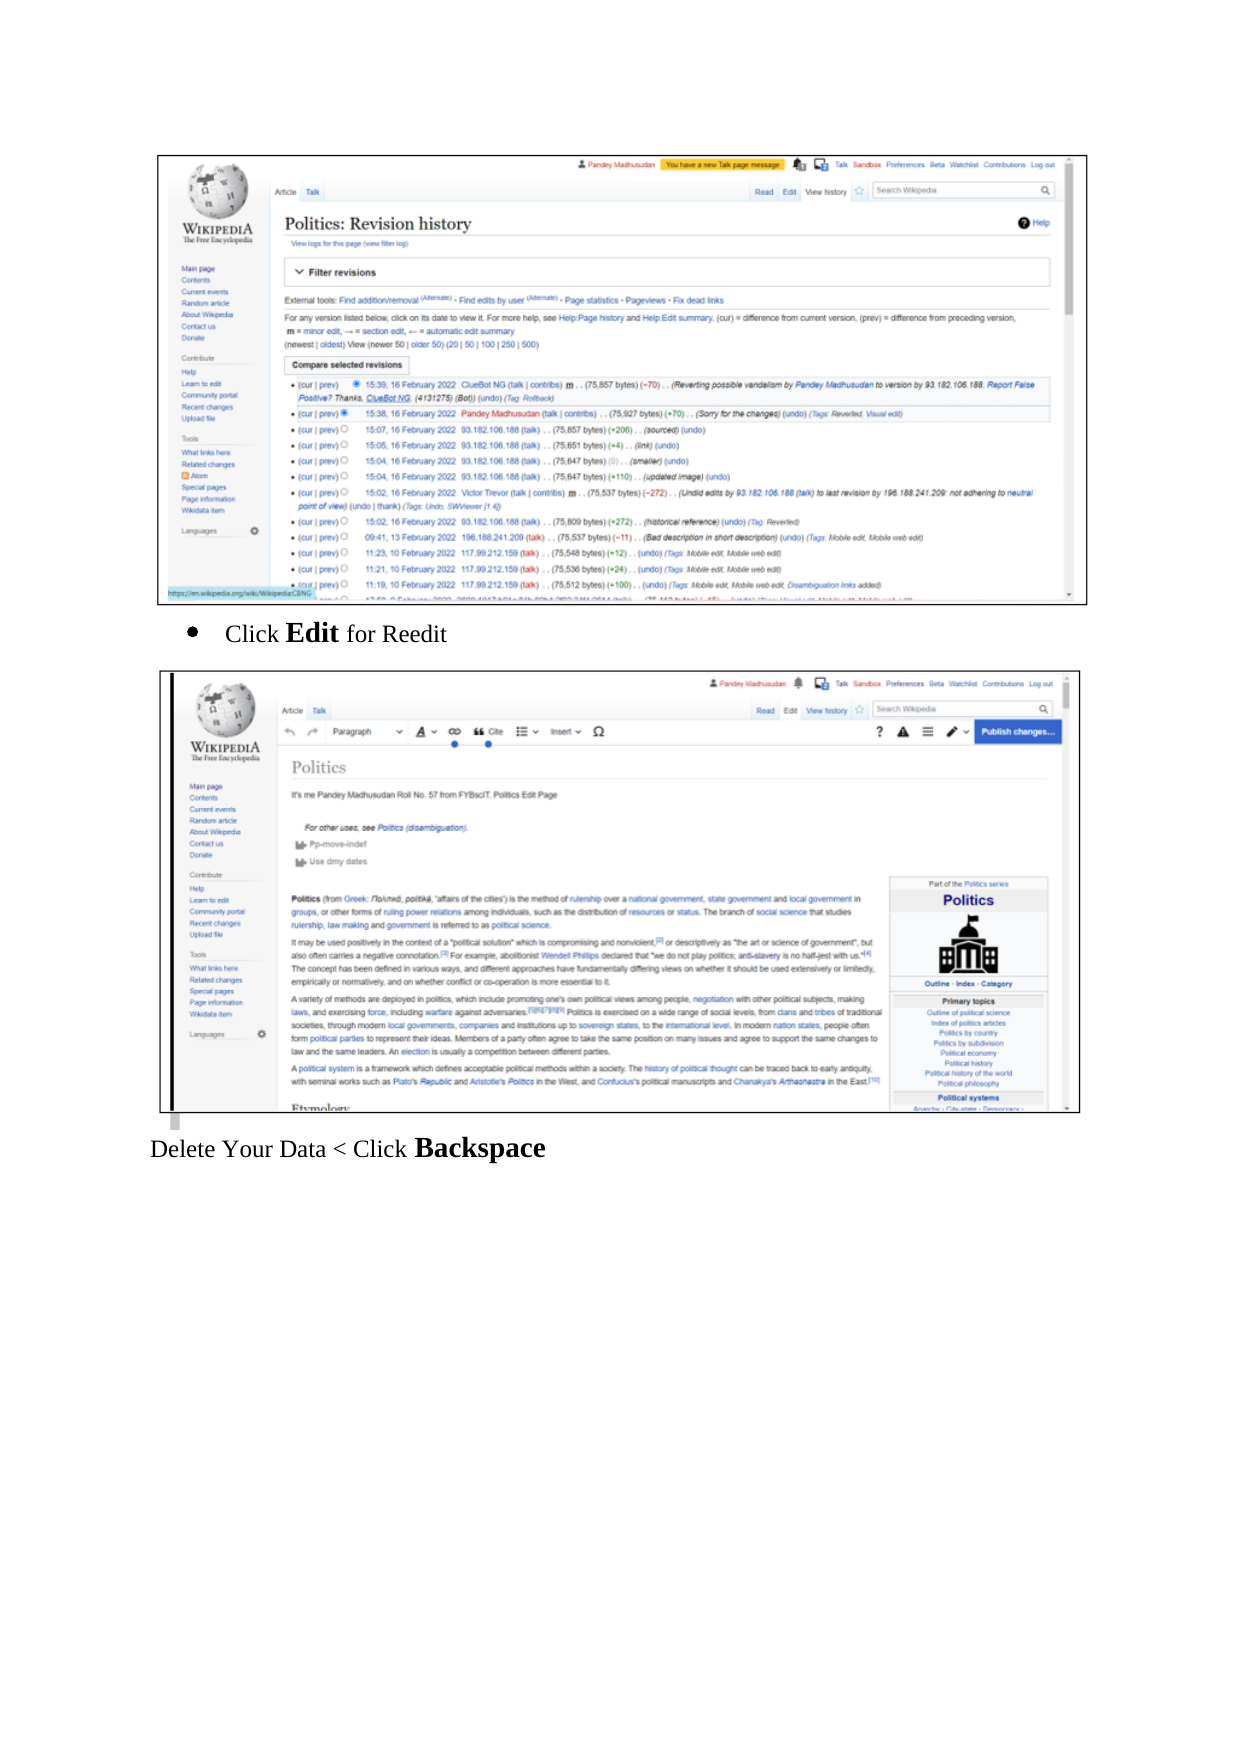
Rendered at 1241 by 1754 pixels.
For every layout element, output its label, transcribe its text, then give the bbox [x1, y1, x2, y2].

list Click Edit for Reedit [187, 615, 1090, 648]
text Delete Your Data < Click Backspace [150, 1130, 1090, 1163]
picture [150, 667, 1091, 1130]
picture [150, 150, 1091, 615]
